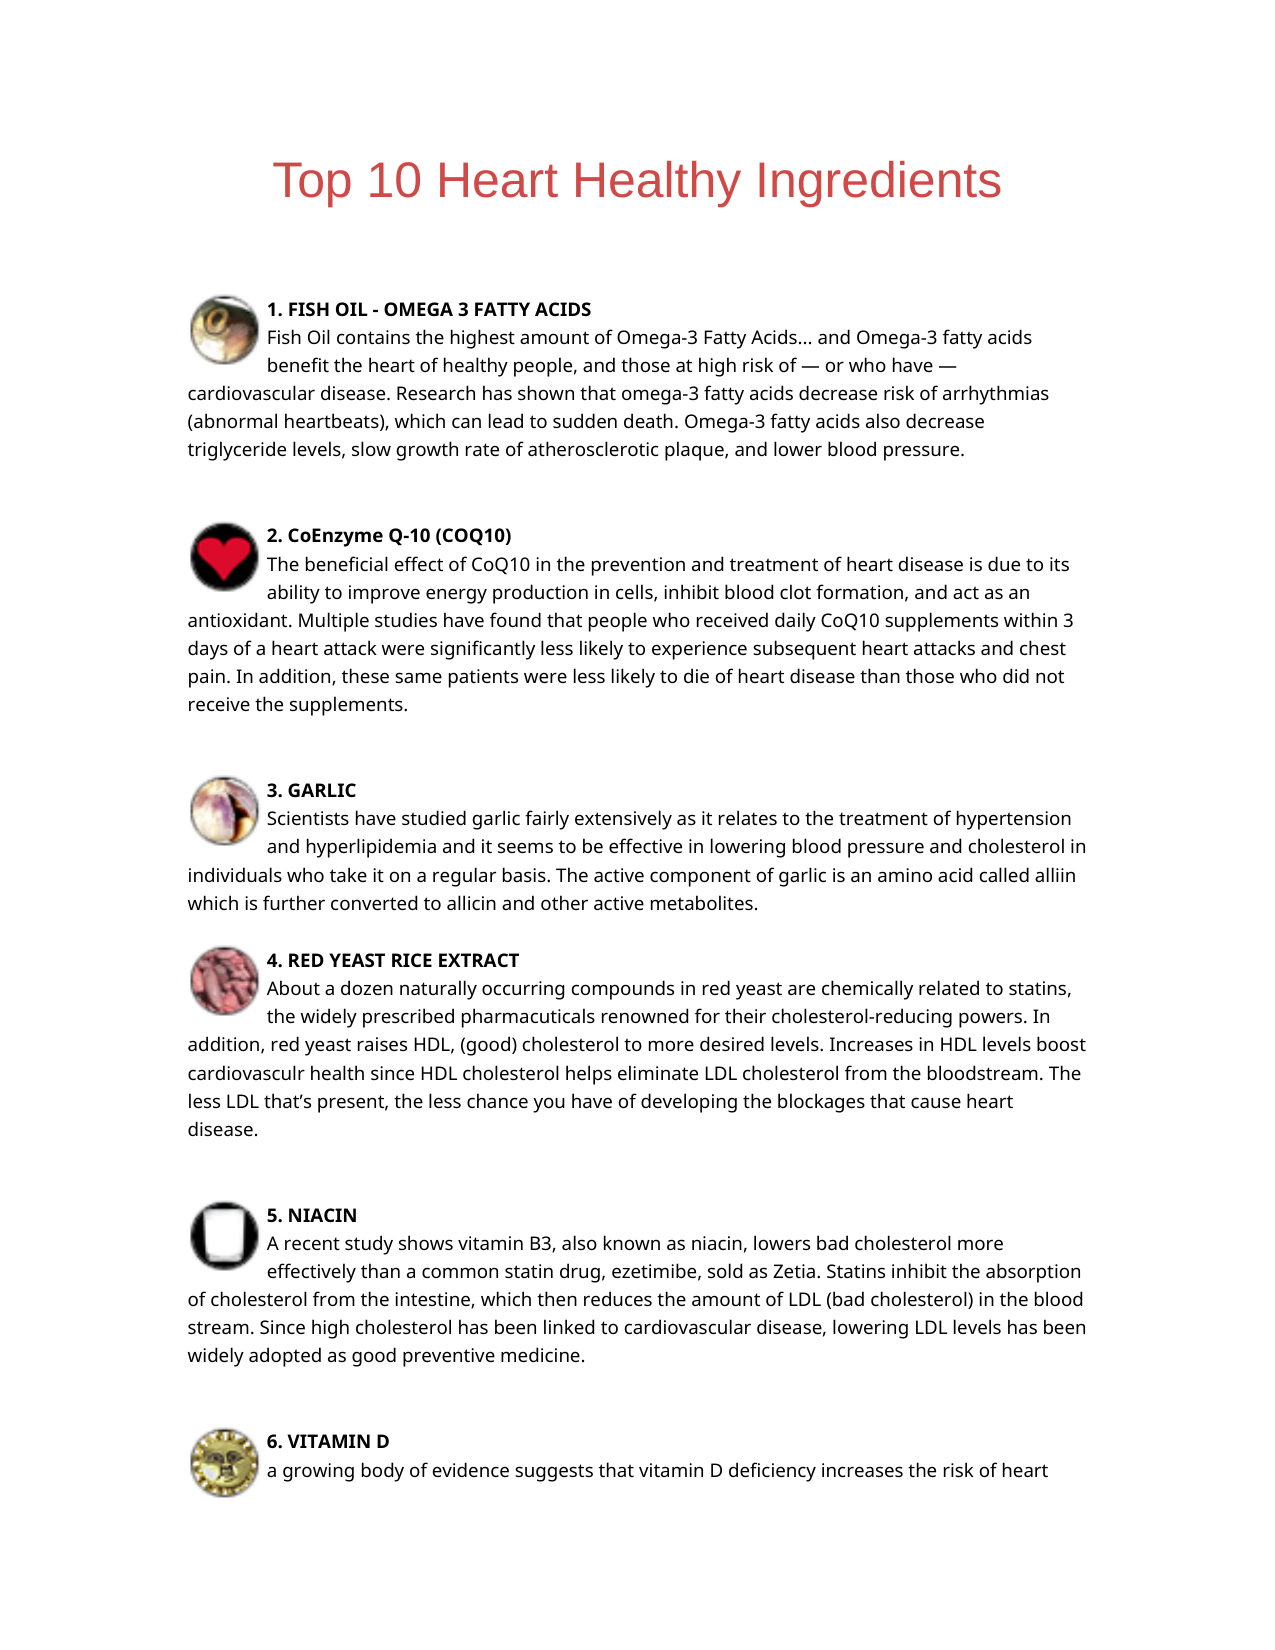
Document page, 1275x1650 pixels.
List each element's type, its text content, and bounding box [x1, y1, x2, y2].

picture [187, 1199, 263, 1275]
text 1. FISH OIL - OMEGA 3 FATTY ACIDS Fish Oil contains the highest amount of Omega-3 Fatty Acids... and Omega-3 fatty acids benefit the heart of healthy people, and those at high risk of — or who have — cardiovascular disease. Research has shown that omega-3 fatty acids decrease risk of arrhythmias (abnormal heartbeats), which can lead to sudden death. Omega-3 fatty acids also decrease triglyceride levels, slow growth rate of atherosclerotic plaque, and lower blood pressure. [187, 293, 1087, 491]
text Top 10 Heart Healthy Ingredients [187, 150, 1087, 207]
picture [187, 520, 263, 596]
picture [187, 1426, 263, 1502]
picture [187, 293, 263, 369]
picture [187, 775, 263, 850]
text 4. RED YEAST RICE EXTRACT About a dozen naturally occurring compounds in red yeast are chemically related to statins, the widely prescribed pharmacuticals renowned for their cholesterol-reducing powers. In addition, red yeast raises HDL, (good) cholesterol to more desired levels. Increases in HDL levels boost cardiovasculr health since HDL cholesterol helps eliminate LDL cholesterol from the bloodstream. The less LDL that’s present, the less chance you have of developing the blockages that cause heart disease. [187, 945, 1087, 1170]
picture [187, 944, 263, 1020]
text 2. CoEnzyme Q-10 (COQ10) The beneficial effect of CoQ10 in the prevention and treatment of heart disease is due to its ability to improve energy production in cells, inhibit blood clot formation, and act as an antioxidant. Multiple studies have found that people who received daily CoQ10 supplements within 3 days of a heart attack were significantly less likely to experience subsequent heart attacks and chest pain. In addition, these same patients were less likely to die of heart disease than those who did not receive the supplements. [187, 520, 1087, 746]
text 5. NIACIN A recent study shows vitamin B3, also known as niacin, lowers bad cholesterol more effectively than a common statin drug, ezetimibe, sold as Zetia. Statins inhibit the absorption of cholesterol from the intestine, which then reduces the amount of LDL (bad cholesterol) in the blood stream. Since high cholesterol has been linked to cardiovascular disease, lowering LDL levels has been widely adopted as good preventive medicine. [187, 1199, 1087, 1397]
text 3. GARLIC Scientists have studied garlic fairly extensively as it relates to the treatment of hypertension and hyperlipidemia and it seems to be effective in lowering blood pressure and cholesterol in individuals who take it on a regular basis. The active component of garlic is an amino acid called alliin which is further converted to allicin and other active metabolites. [187, 775, 1087, 916]
